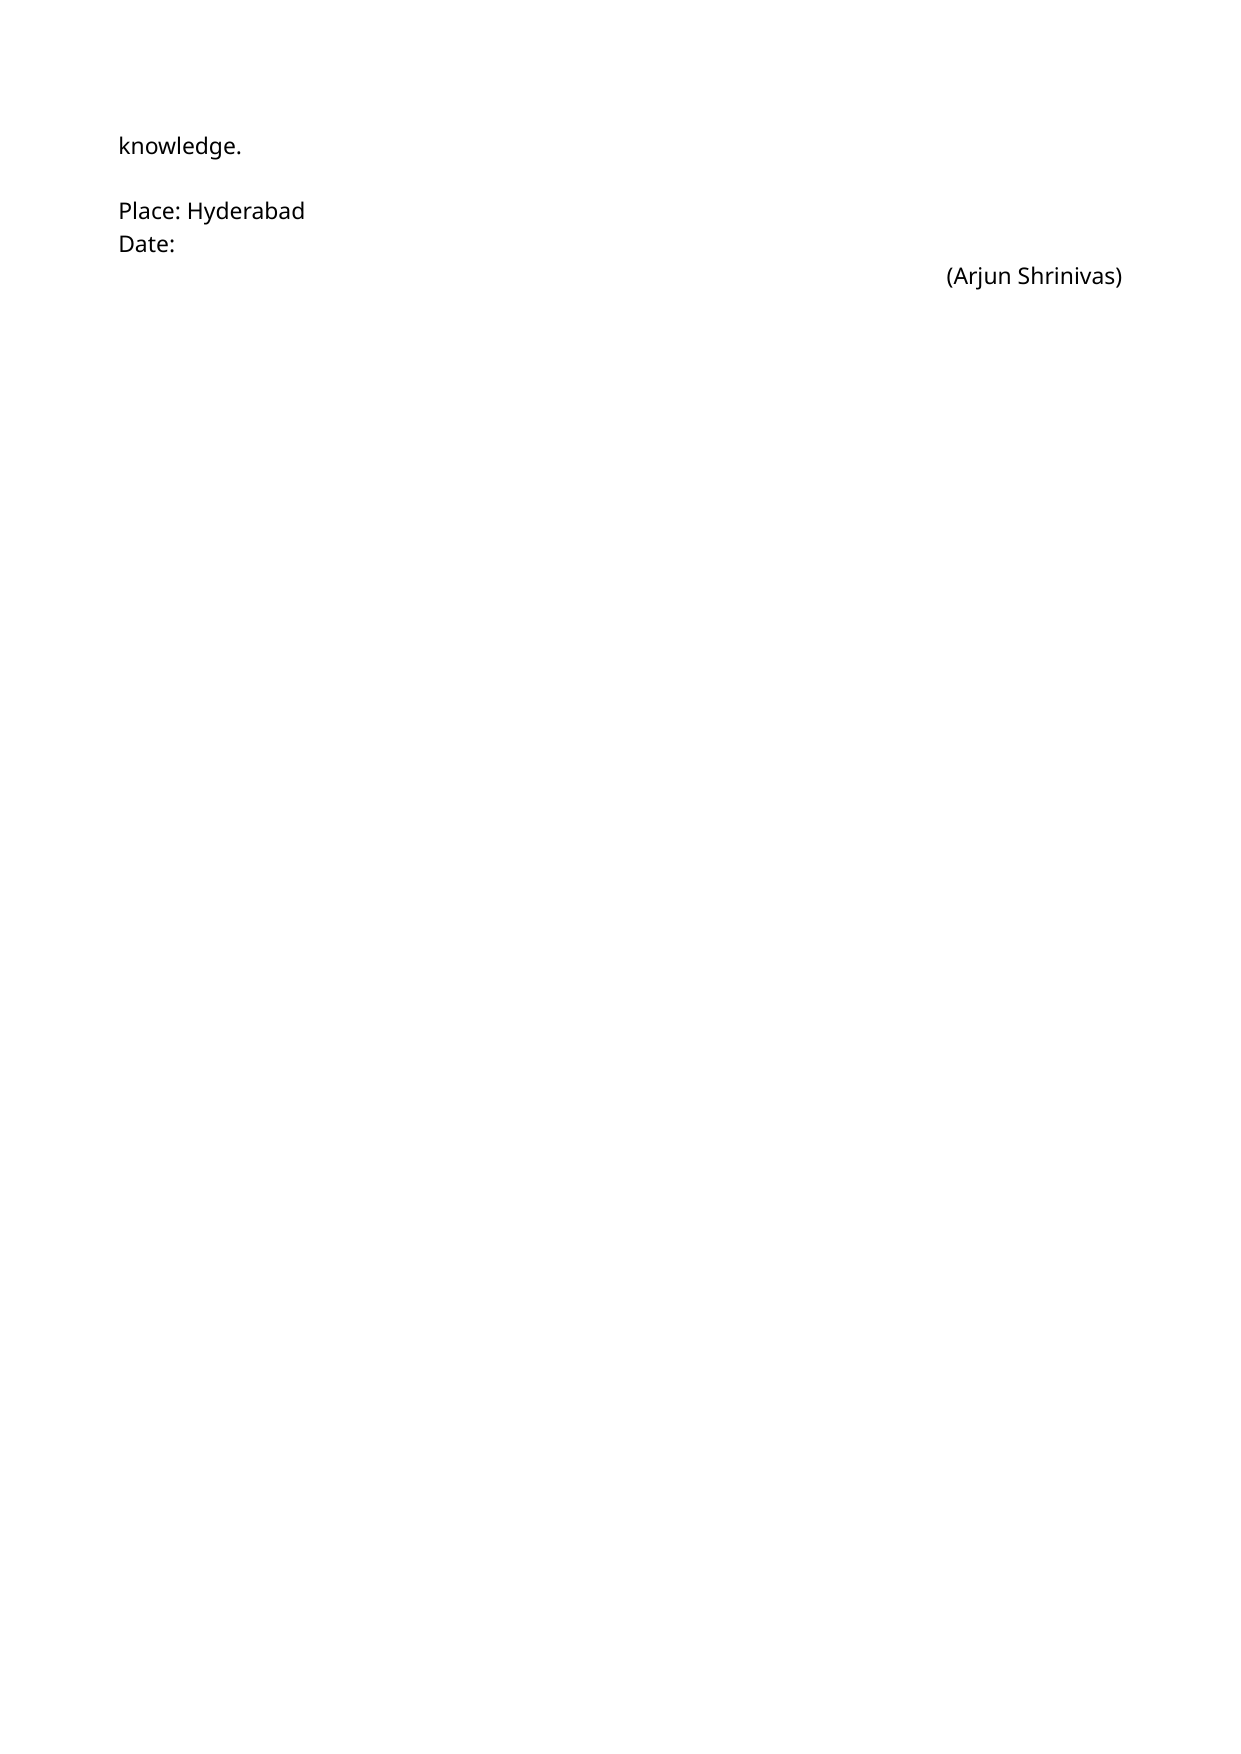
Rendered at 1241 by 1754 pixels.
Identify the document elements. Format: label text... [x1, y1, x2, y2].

text (Arjun Shrinivas) [118, 259, 1122, 292]
text Place: Hyderabad [118, 194, 1122, 227]
text I do here by declare that all the information mentioned above is true to the best of my knowledge. [118, 129, 1122, 162]
text Date: [118, 227, 1122, 259]
